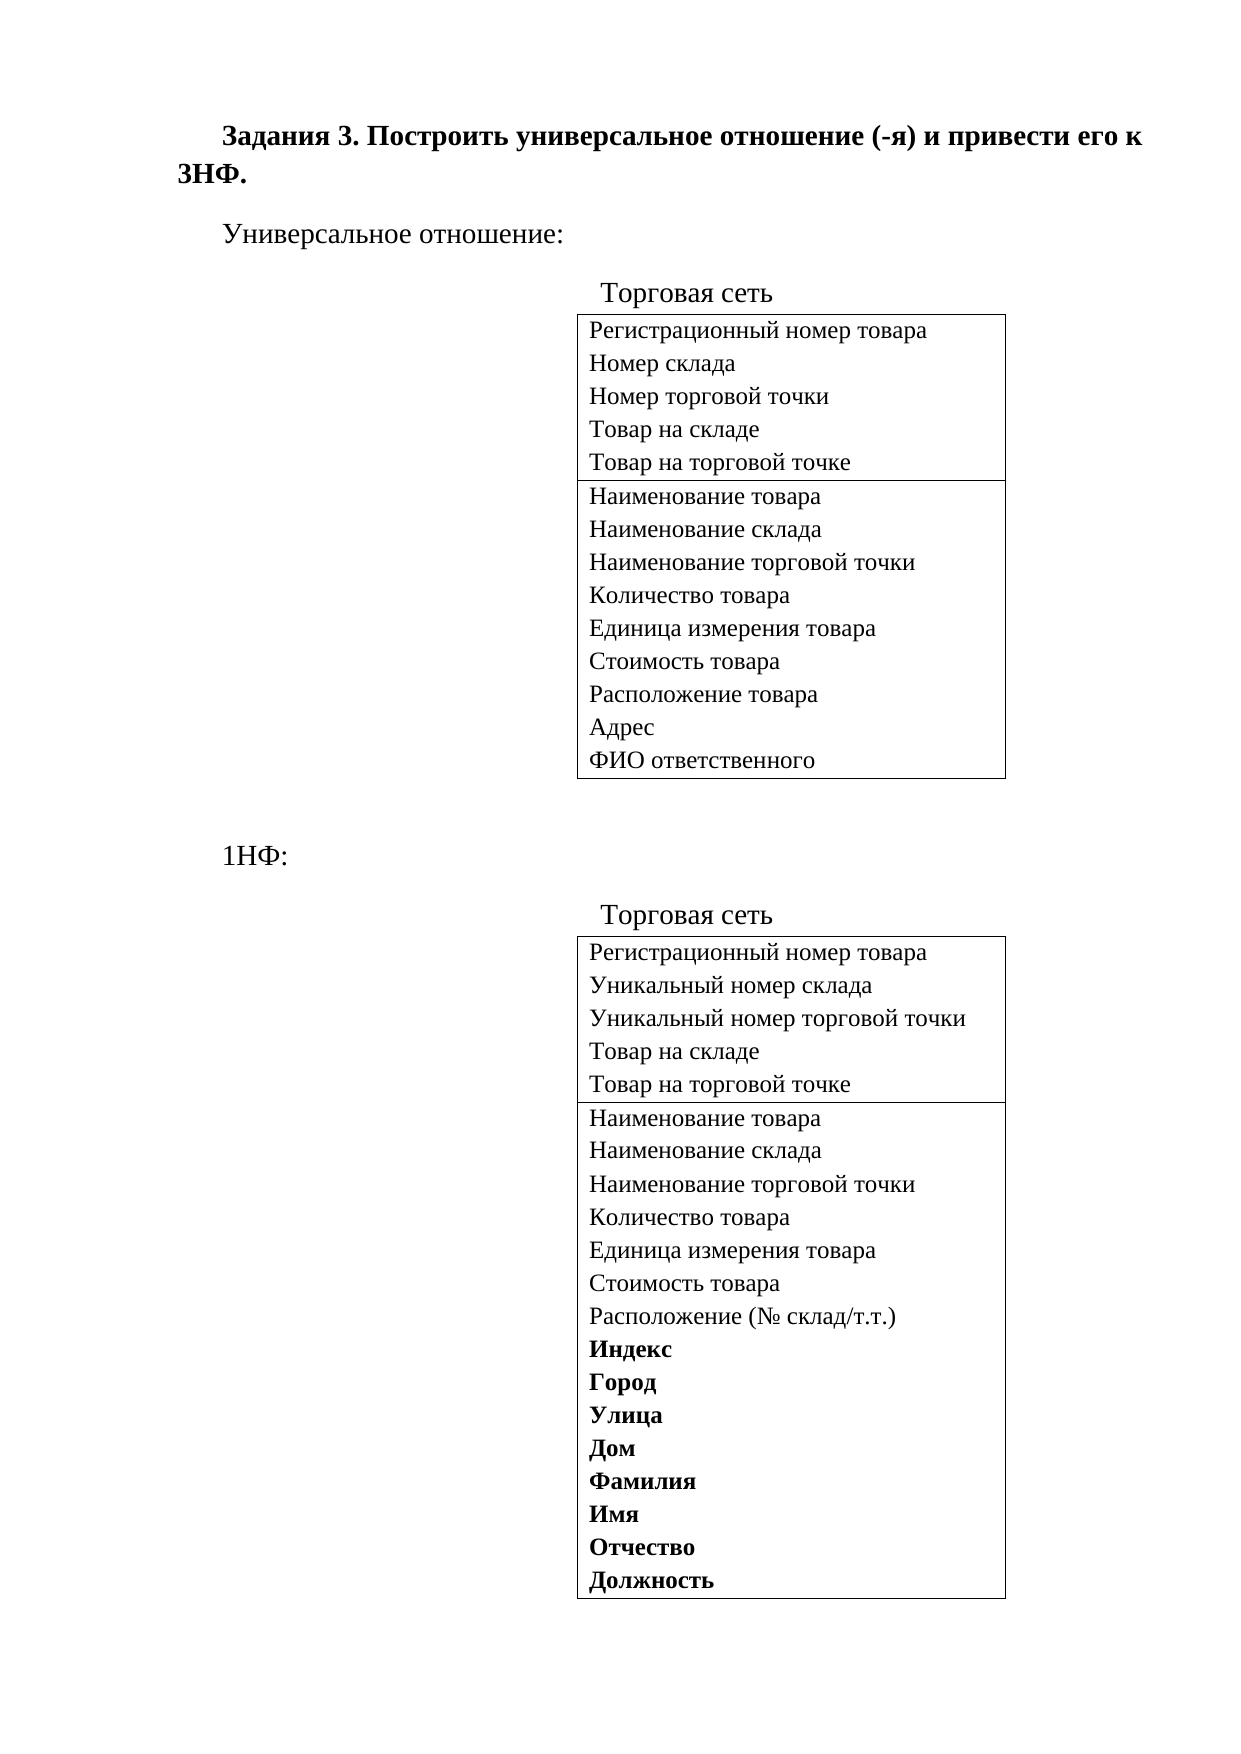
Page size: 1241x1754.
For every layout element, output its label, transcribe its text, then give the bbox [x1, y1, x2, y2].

text Торговая сеть [177, 897, 1152, 931]
text Задания 3. Построить универсальное отношение (-я) и привести его к 3НФ. [177, 118, 1152, 190]
table_header Регистрационный номер товара Уникальный номер склада Уникальный номер торговой точки Товар на складе Товар на торговой точке [578, 937, 1005, 1102]
text Универсальное отношение: [177, 216, 1152, 249]
text 1НФ: [177, 838, 1152, 871]
text Торговая сеть [177, 275, 1152, 309]
table_cell Наименование товара Наименование склада Наименование торговой точки Количество товара Единица измерения товара Стоимость товара Расположение (№ склад/т.т.) Индекс Город Улица Дом Фамилия Имя Отчество Должность [578, 1103, 1005, 1597]
table_header Регистрационный номер товара Номер склада Номер торговой точки Товар на складе Товар на торговой точке [578, 315, 1005, 480]
table_cell Наименование товара Наименование склада Наименование торговой точки Количество товара Единица измерения товара Стоимость товара Расположение товара Адрес ФИО ответственного [578, 481, 1005, 777]
